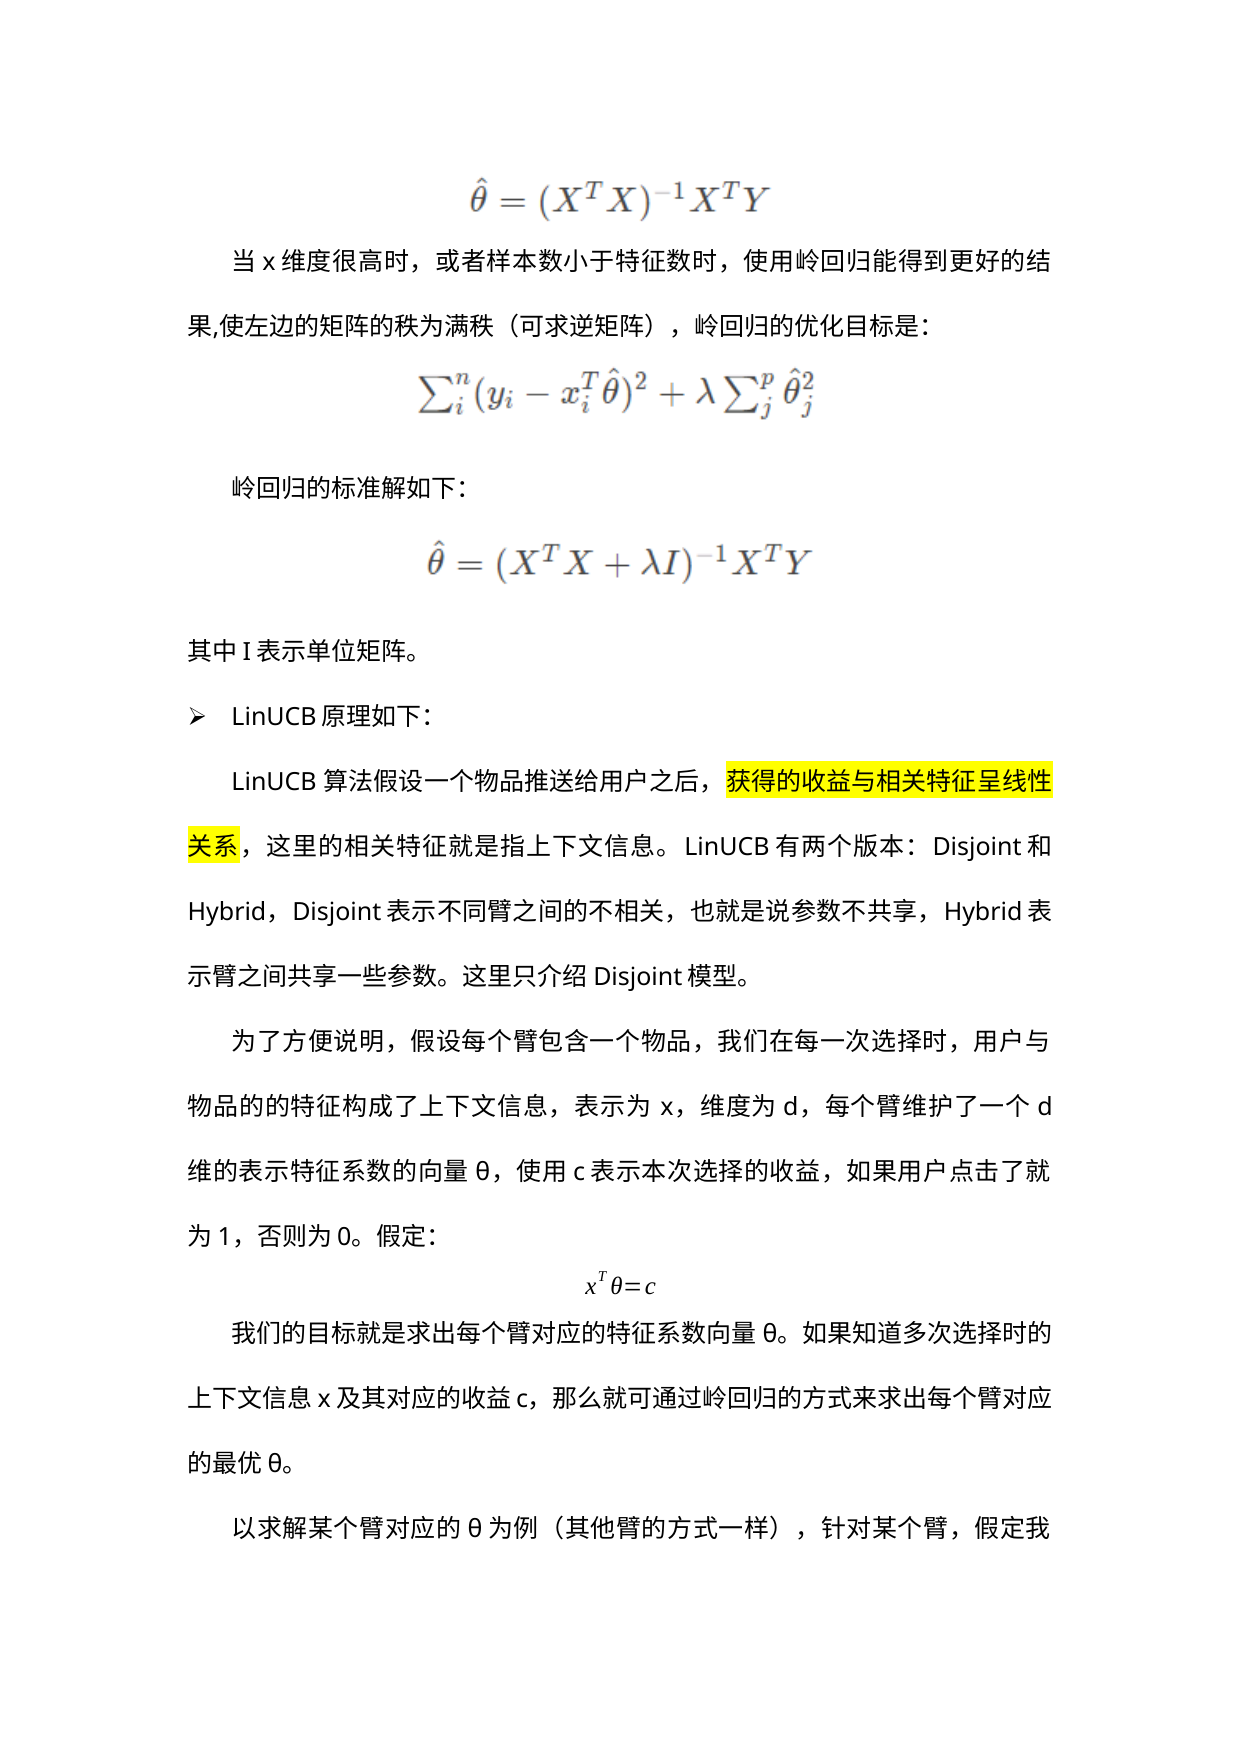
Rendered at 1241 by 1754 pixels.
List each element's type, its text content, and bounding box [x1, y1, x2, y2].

text 我们的目标就是求出每个臂对应的特征系数向量θ。如果知道多次选择时的上下文信息x及其对应的收益c，那么就可通过岭回归的方式来求出每个臂对应的最优θ。 [187, 1299, 1053, 1494]
text 当x维度很高时，或者样本数小于特征数时，使用岭回归能得到更好的结果,使左边的矩阵的秩为满秩（可求逆矩阵），岭回归的优化目标是： [187, 227, 1053, 357]
list LinUCB原理如下： [187, 682, 1053, 747]
text 岭回归的标准解如下： [187, 454, 1053, 519]
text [187, 1494, 1053, 1559]
text 为了方便说明，假设每个臂包含一个物品，我们在每一次选择时，用户与物品的的特征构成了上下文信息，表示为 x，维度为d，每个臂维护了一个d 维的表示特征系数的向量θ，使用c表示本次选择的收益，如果用户点击了就为1，否则为0。假定： [187, 1007, 1053, 1267]
picture [408, 357, 832, 437]
text LinUCB 算法假设一个物品推送给用户之后，获得的收益与相关特征呈线性关系，这里的相关特征就是指上下文信息。LinUCB有两个版本：Disjoint和 Hybrid，Disjoint表示不同臂之间的不相关，也就是说参数不共享，Hybrid表示臂之间共享一些参数。这里只介绍 Disjoint模型。 [187, 747, 1053, 1007]
picture [464, 162, 776, 226]
text 其中I表示单位矩阵。 [187, 617, 1053, 682]
picture [415, 519, 825, 592]
